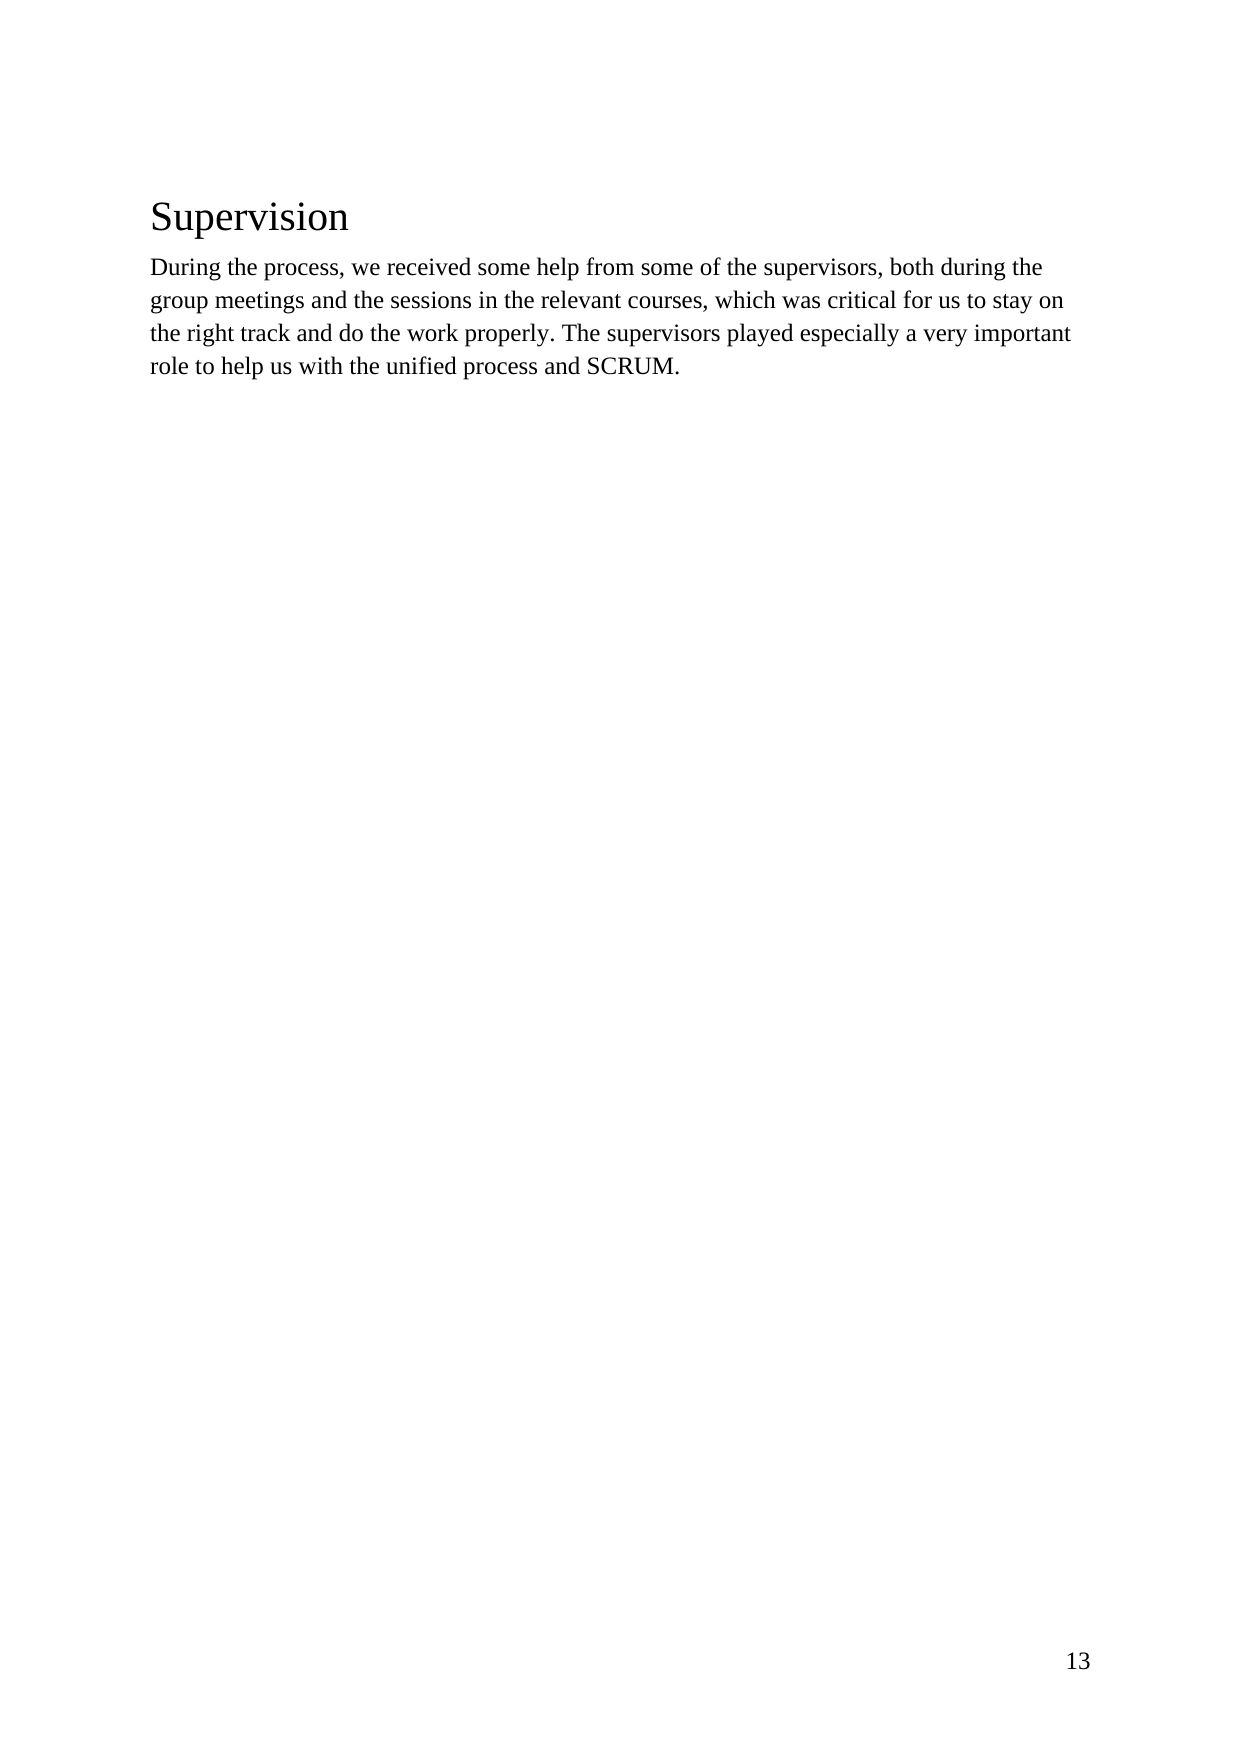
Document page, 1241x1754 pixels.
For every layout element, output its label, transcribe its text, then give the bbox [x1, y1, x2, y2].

text During the process, we received some help from some of the supervisors, both during the group meetings and the sessions in the relevant courses, which was critical for us to stay on the right track and do the work properly. The supervisors played especially a very important role to help us with the unified process and SCRUM. [150, 252, 1090, 380]
subtitle Supervision [150, 192, 1090, 239]
